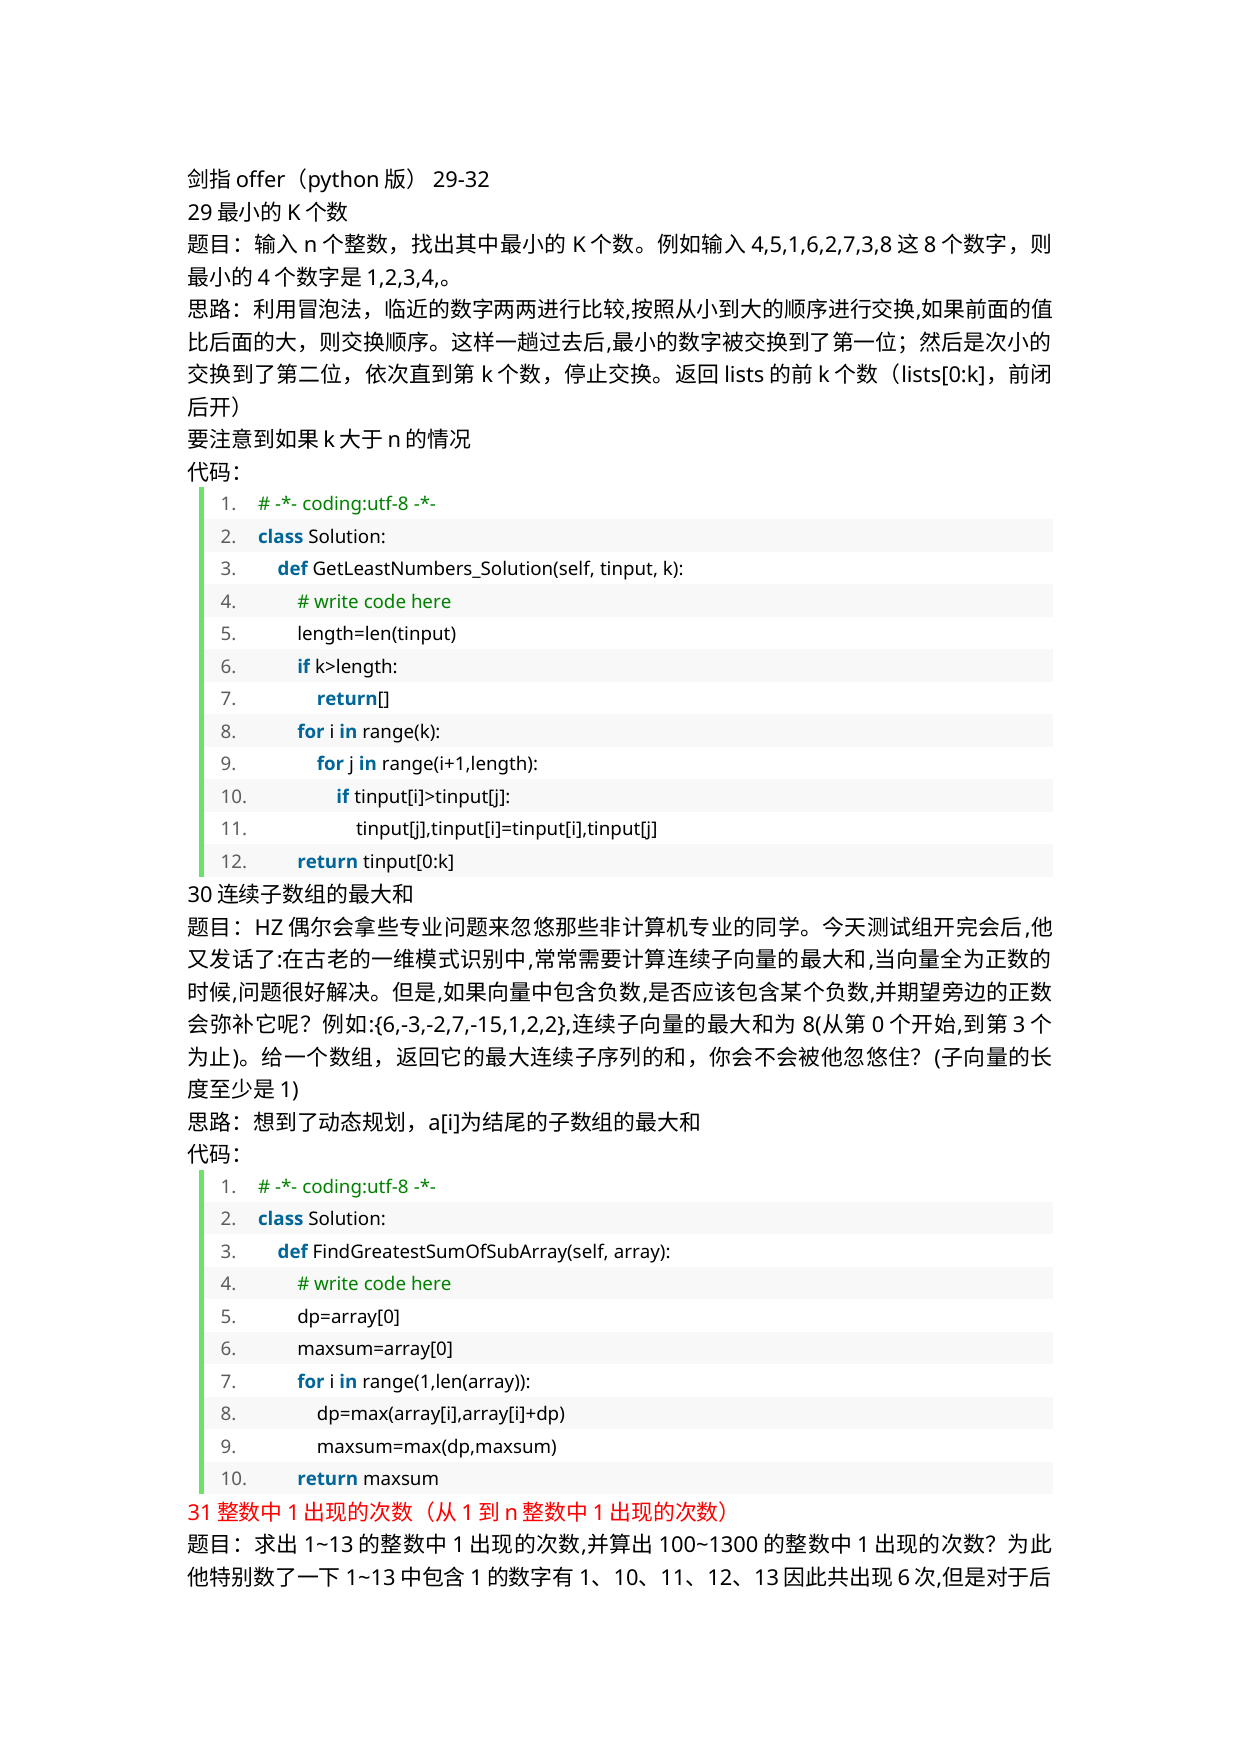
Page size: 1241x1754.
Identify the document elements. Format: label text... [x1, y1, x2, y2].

text 31整数中1出现的次数（从1到n整数中1出现的次数） [187, 1494, 1053, 1527]
text 要注意到如果k大于n的情况 [187, 422, 1053, 454]
list def FindGreatestSumOfSubArray(self, array): [204, 1234, 1053, 1267]
list class Solution: [204, 519, 1053, 552]
list class Solution: [204, 1202, 1053, 1234]
text 代码： [187, 1137, 1053, 1169]
list for i in range(k): [204, 714, 1053, 747]
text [187, 1527, 1053, 1592]
list for i in range(1,len(array)): [204, 1364, 1053, 1397]
list if tinput[i]>tinput[j]: [204, 779, 1053, 812]
text 代码： [187, 454, 1053, 487]
text 思路：想到了动态规划，a[i]为结尾的子数组的最大和 [187, 1104, 1053, 1137]
list # write code here [204, 584, 1053, 617]
text 题目：输入n个整数，找出其中最小的K个数。例如输入4,5,1,6,2,7,3,8这8个数字，则最小的4个数字是1,2,3,4,。 [187, 227, 1053, 292]
list dp=max(array[i],array[i]+dp) [204, 1397, 1053, 1429]
list length=len(tinput) [204, 617, 1053, 649]
text 剑指offer（python版） 29-32 [187, 162, 1053, 194]
text 题目：HZ偶尔会拿些专业问题来忽悠那些非计算机专业的同学。今天测试组开完会后,他又发话了:在古老的一维模式识别中,常常需要计算连续子向量的最大和,当向量全为正数的时候,问题很好解决。但是,如果向量中包含负数,是否应该包含某个负数,并期望旁边的正数会弥补它呢？例如:{6,-3,-2,7,-15,1,2,2},连续子向量的最大和为8(从第0个开始,到第3个为止)。给一个数组，返回它的最大连续子序列的和，你会不会被他忽悠住？(子向量的长度至少是1) [187, 909, 1053, 1104]
list if k>length: [204, 649, 1053, 682]
list maxsum=max(dp,maxsum) [204, 1429, 1053, 1462]
text 29最小的K个数 [187, 194, 1053, 227]
list tinput[j],tinput[i]=tinput[i],tinput[j] [204, 812, 1053, 844]
list return[] [204, 682, 1053, 714]
list # -*- coding:utf-8 -*- [204, 487, 1053, 519]
list maxsum=array[0] [204, 1332, 1053, 1364]
list # write code here [204, 1267, 1053, 1299]
list dp=array[0] [204, 1299, 1053, 1332]
list def GetLeastNumbers_Solution(self, tinput, k): [204, 552, 1053, 584]
list return maxsum [204, 1462, 1053, 1494]
list return tinput[0:k] [204, 844, 1053, 877]
text 30连续子数组的最大和 [187, 877, 1053, 909]
list for j in range(i+1,length): [204, 747, 1053, 779]
text 思路：利用冒泡法，临近的数字两两进行比较,按照从小到大的顺序进行交换,如果前面的值比后面的大，则交换顺序。这样一趟过去后,最小的数字被交换到了第一位；然后是次小的交换到了第二位，依次直到第k个数，停止交换。返回lists的前k个数（lists[0:k]，前闭后开） [187, 292, 1053, 422]
list # -*- coding:utf-8 -*- [199, 1169, 1053, 1202]
